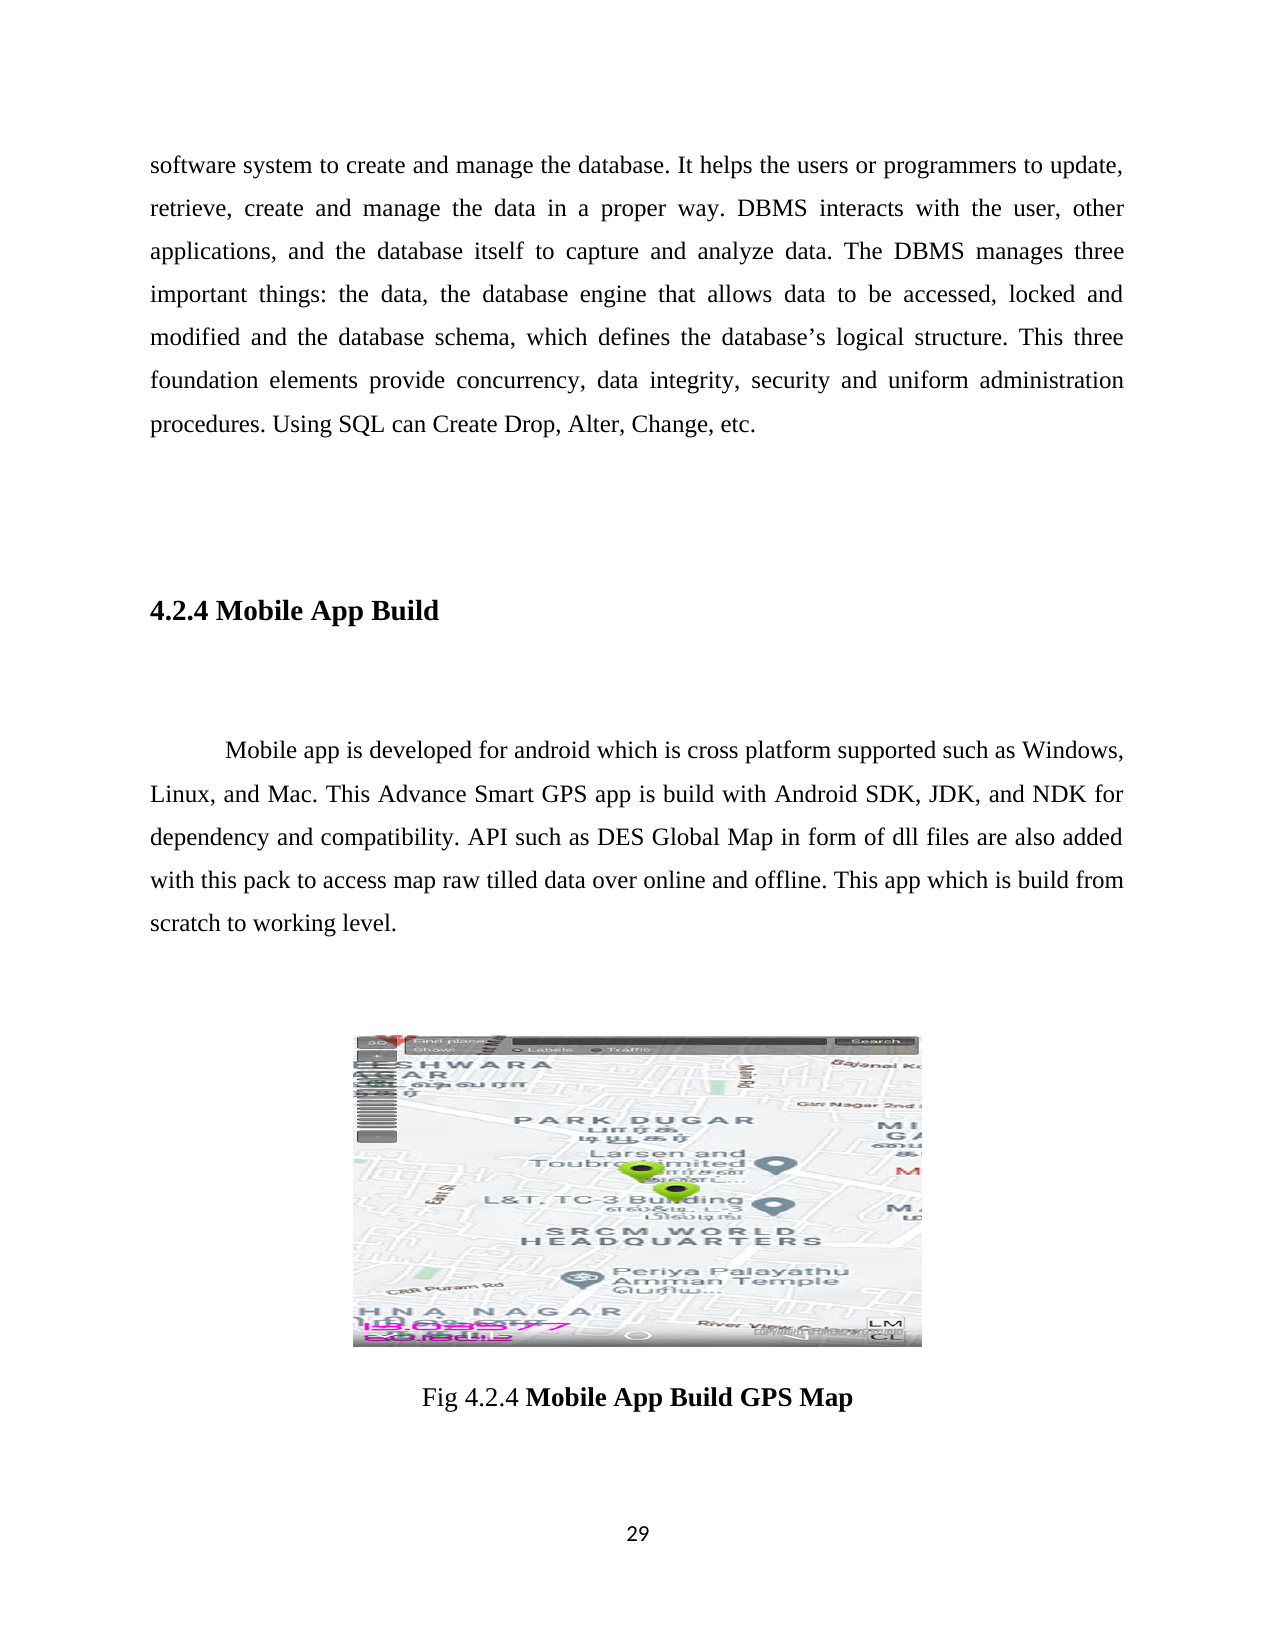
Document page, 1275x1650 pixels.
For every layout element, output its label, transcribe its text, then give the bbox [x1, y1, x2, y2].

text Mobile app is developed for android which is cross platform supported such as Windows, Linux, and Mac. This Advance Smart GPS app is build with Android SDK, JDK, and NDK for dependency and compatibility. API such as DES Global Map in form of dll files are also added with this pack to access map raw tilled data over online and offline. This app which is build from scratch to working level. [150, 736, 1125, 937]
text Fig 4.2.4 Mobile App Build GPS Map [150, 1381, 1125, 1412]
text 4.2.4 Mobile App Build [150, 593, 1125, 627]
picture [353, 1035, 922, 1347]
